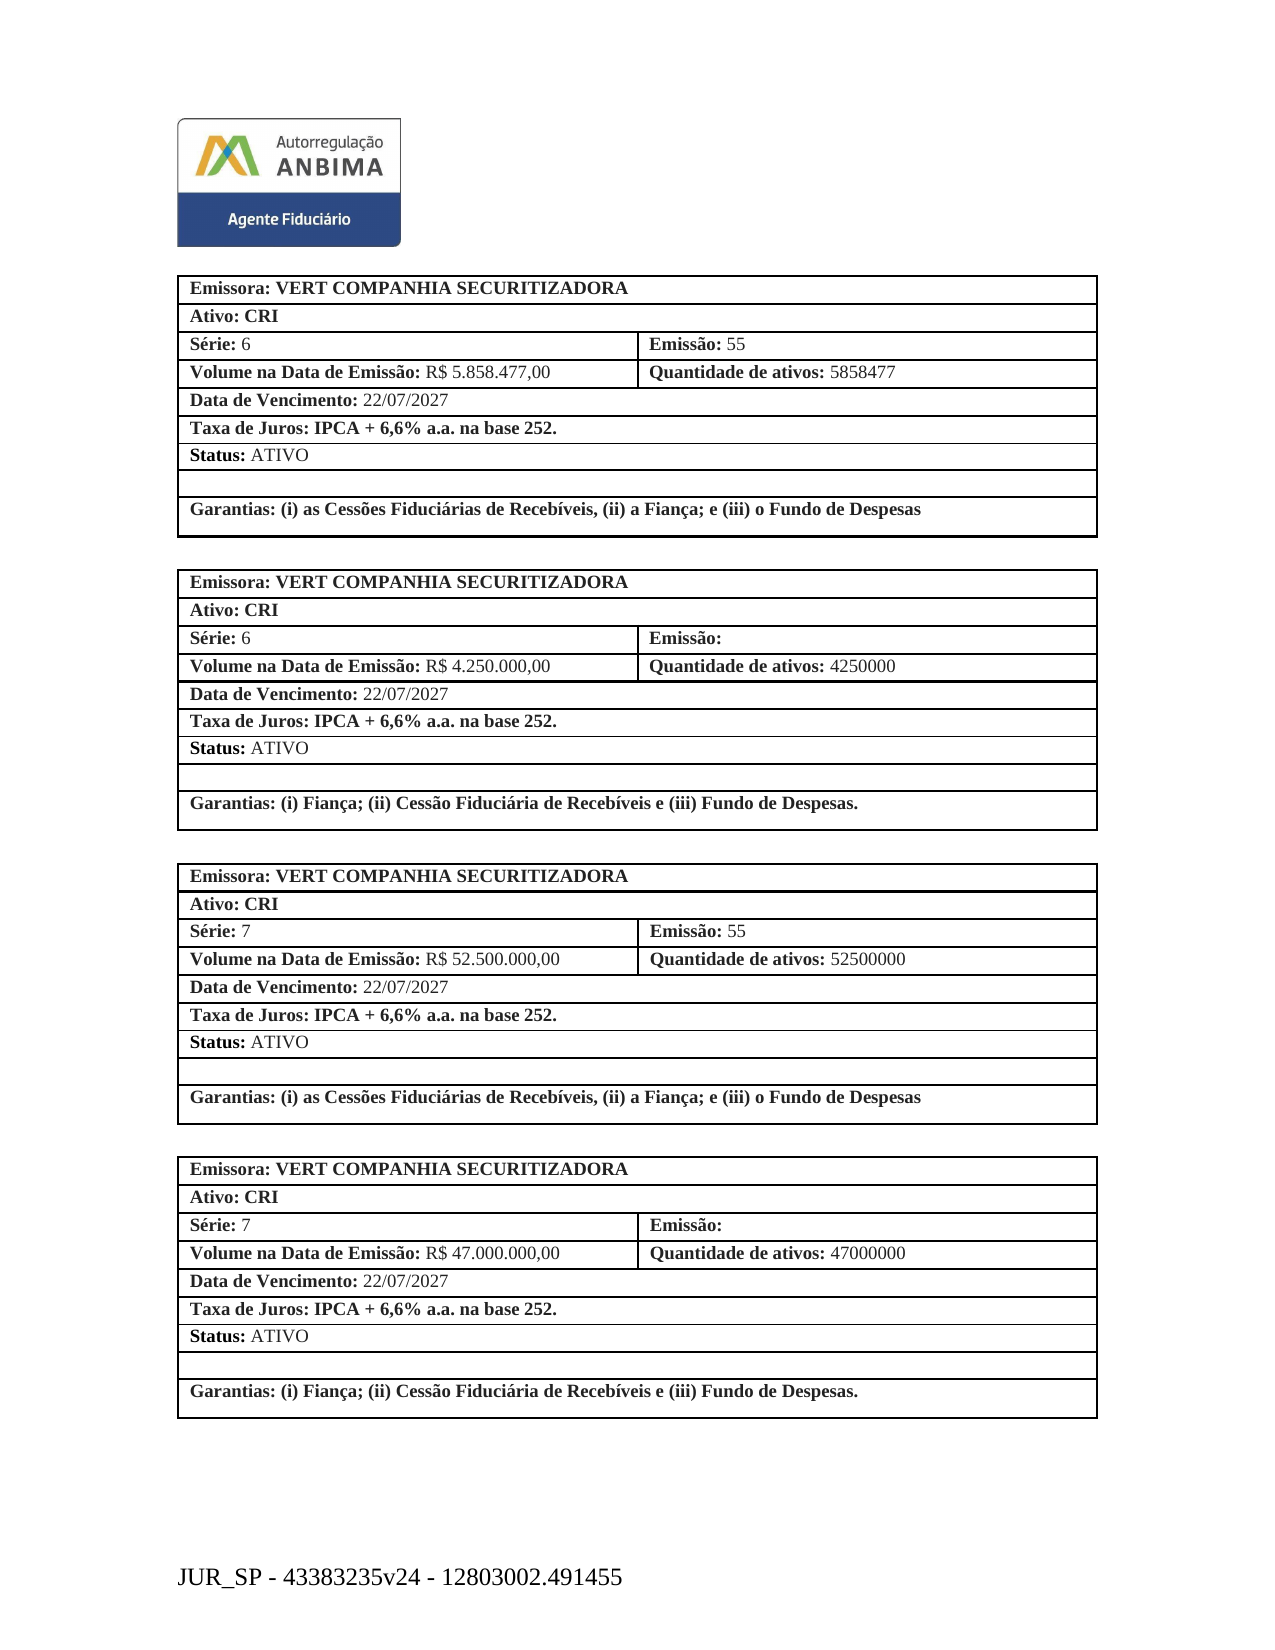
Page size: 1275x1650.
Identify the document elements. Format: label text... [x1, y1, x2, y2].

table_cell Volume na Data de Emissão: R$ 4.250.000,00 [179, 655, 637, 680]
table_cell [179, 471, 1096, 496]
table_cell Ativo: CRI [179, 599, 1096, 624]
table_cell Data de Vencimento: 22/07/2027 [179, 1270, 1096, 1296]
table_header Emissora: VERT COMPANHIA SECURITIZADORA [179, 1158, 1096, 1184]
table_cell [179, 1353, 1096, 1377]
table_cell Volume na Data de Emissão: R$ 5.858.477,00 [179, 361, 637, 387]
table_cell Série: 7 [179, 1214, 637, 1240]
table_cell [179, 765, 1096, 790]
table_cell Quantidade de ativos: 52500000 [639, 948, 1096, 974]
table_cell Emissão: [639, 627, 1096, 652]
table_cell [179, 1059, 1096, 1084]
table_cell Emissão: [639, 1214, 1096, 1240]
table_cell Ativo: CRI [179, 1186, 1096, 1212]
table_cell Data de Vencimento: 22/07/2027 [179, 683, 1096, 708]
table_cell Quantidade de ativos: 47000000 [639, 1242, 1096, 1268]
table_cell Taxa de Juros: IPCA + 6,6% a.a. na base 252. [179, 710, 1096, 736]
table_cell Quantidade de ativos: 5858477 [639, 361, 1096, 387]
table_cell Volume na Data de Emissão: R$ 52.500.000,00 [179, 948, 637, 974]
picture [177, 118, 401, 247]
table_cell Status: ATIVO [179, 444, 1096, 469]
table_cell Garantias: (i) as Cessões Fiduciárias de Recebíveis, (ii) a Fiança; e (iii) o Fundo de Despesas [179, 1086, 1096, 1123]
table_cell Emissão: 55 [639, 920, 1096, 946]
table_header Emissora: VERT COMPANHIA SECURITIZADORA [179, 571, 1096, 597]
table_cell Status: ATIVO [179, 737, 1096, 763]
table_cell Garantias: (i) as Cessões Fiduciárias de Recebíveis, (ii) a Fiança; e (iii) o Fundo de Despesas [179, 498, 1096, 535]
table_cell Série: 6 [179, 333, 637, 359]
table_cell Quantidade de ativos: 4250000 [639, 655, 1096, 680]
table_cell Garantias: (i) Fiança; (ii) Cessão Fiduciária de Recebíveis e (iii) Fundo de Despesas. [179, 792, 1096, 829]
table_cell Garantias: (i) Fiança; (ii) Cessão Fiduciária de Recebíveis e (iii) Fundo de Despesas. [179, 1380, 1096, 1417]
table_cell Ativo: CRI [179, 893, 1096, 918]
table_header Emissora: VERT COMPANHIA SECURITIZADORA [179, 277, 1096, 303]
table_cell Taxa de Juros: IPCA + 6,6% a.a. na base 252. [179, 417, 1096, 442]
table_cell Status: ATIVO [179, 1031, 1096, 1057]
table_header Emissora: VERT COMPANHIA SECURITIZADORA [179, 865, 1096, 890]
table_cell Emissão: 55 [639, 333, 1096, 359]
table_cell Taxa de Juros: IPCA + 6,6% a.a. na base 252. [179, 1298, 1096, 1324]
table_cell Volume na Data de Emissão: R$ 47.000.000,00 [179, 1242, 637, 1268]
table_cell Série: 7 [179, 920, 637, 946]
table_cell Data de Vencimento: 22/07/2027 [179, 976, 1096, 1002]
table_cell Série: 6 [179, 627, 637, 652]
table_cell Taxa de Juros: IPCA + 6,6% a.a. na base 252. [179, 1004, 1096, 1030]
table_cell Ativo: CRI [179, 305, 1096, 331]
table_cell Status: ATIVO [179, 1325, 1096, 1351]
table_cell Data de Vencimento: 22/07/2027 [179, 389, 1096, 414]
